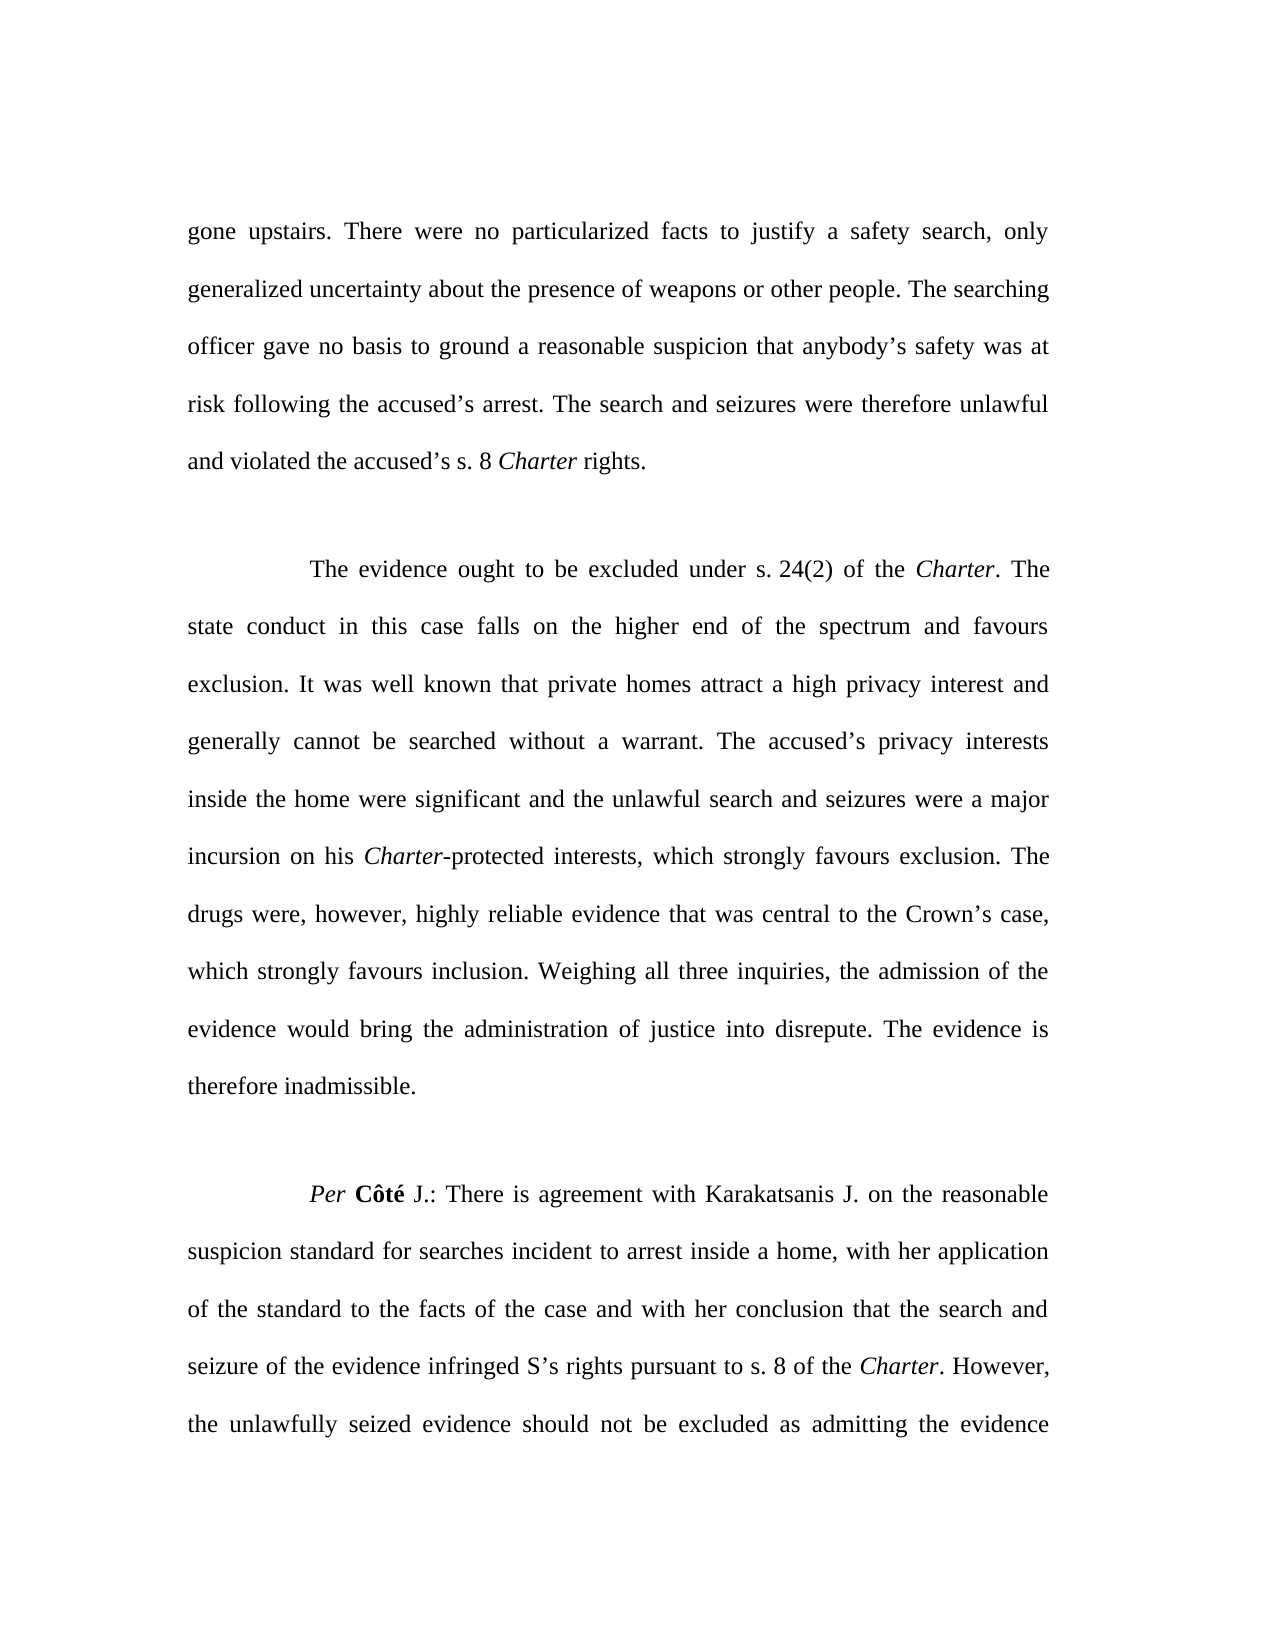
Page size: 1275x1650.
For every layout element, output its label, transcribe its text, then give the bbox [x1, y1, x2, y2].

text The evidence ought to be excluded under s. 24(2) of the Charter. The state conduct in this case falls on the higher end of the spectrum and favours exclusion. It was well known that private homes attract a high privacy interest and generally cannot be searched without a warrant. The accused’s privacy interests inside the home were significant and the unlawful search and seizures were a major incursion on his Charter-protected interests, which strongly favours exclusion. The drugs were, however, highly reliable evidence that was central to the Crown’s case, which strongly favours inclusion. Weighing all three inquiries, the admission of the evidence would bring the administration of justice into disrepute. The evidence is therefore inadmissible. [187, 554, 1050, 1100]
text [187, 216, 1050, 475]
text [187, 1179, 1050, 1438]
